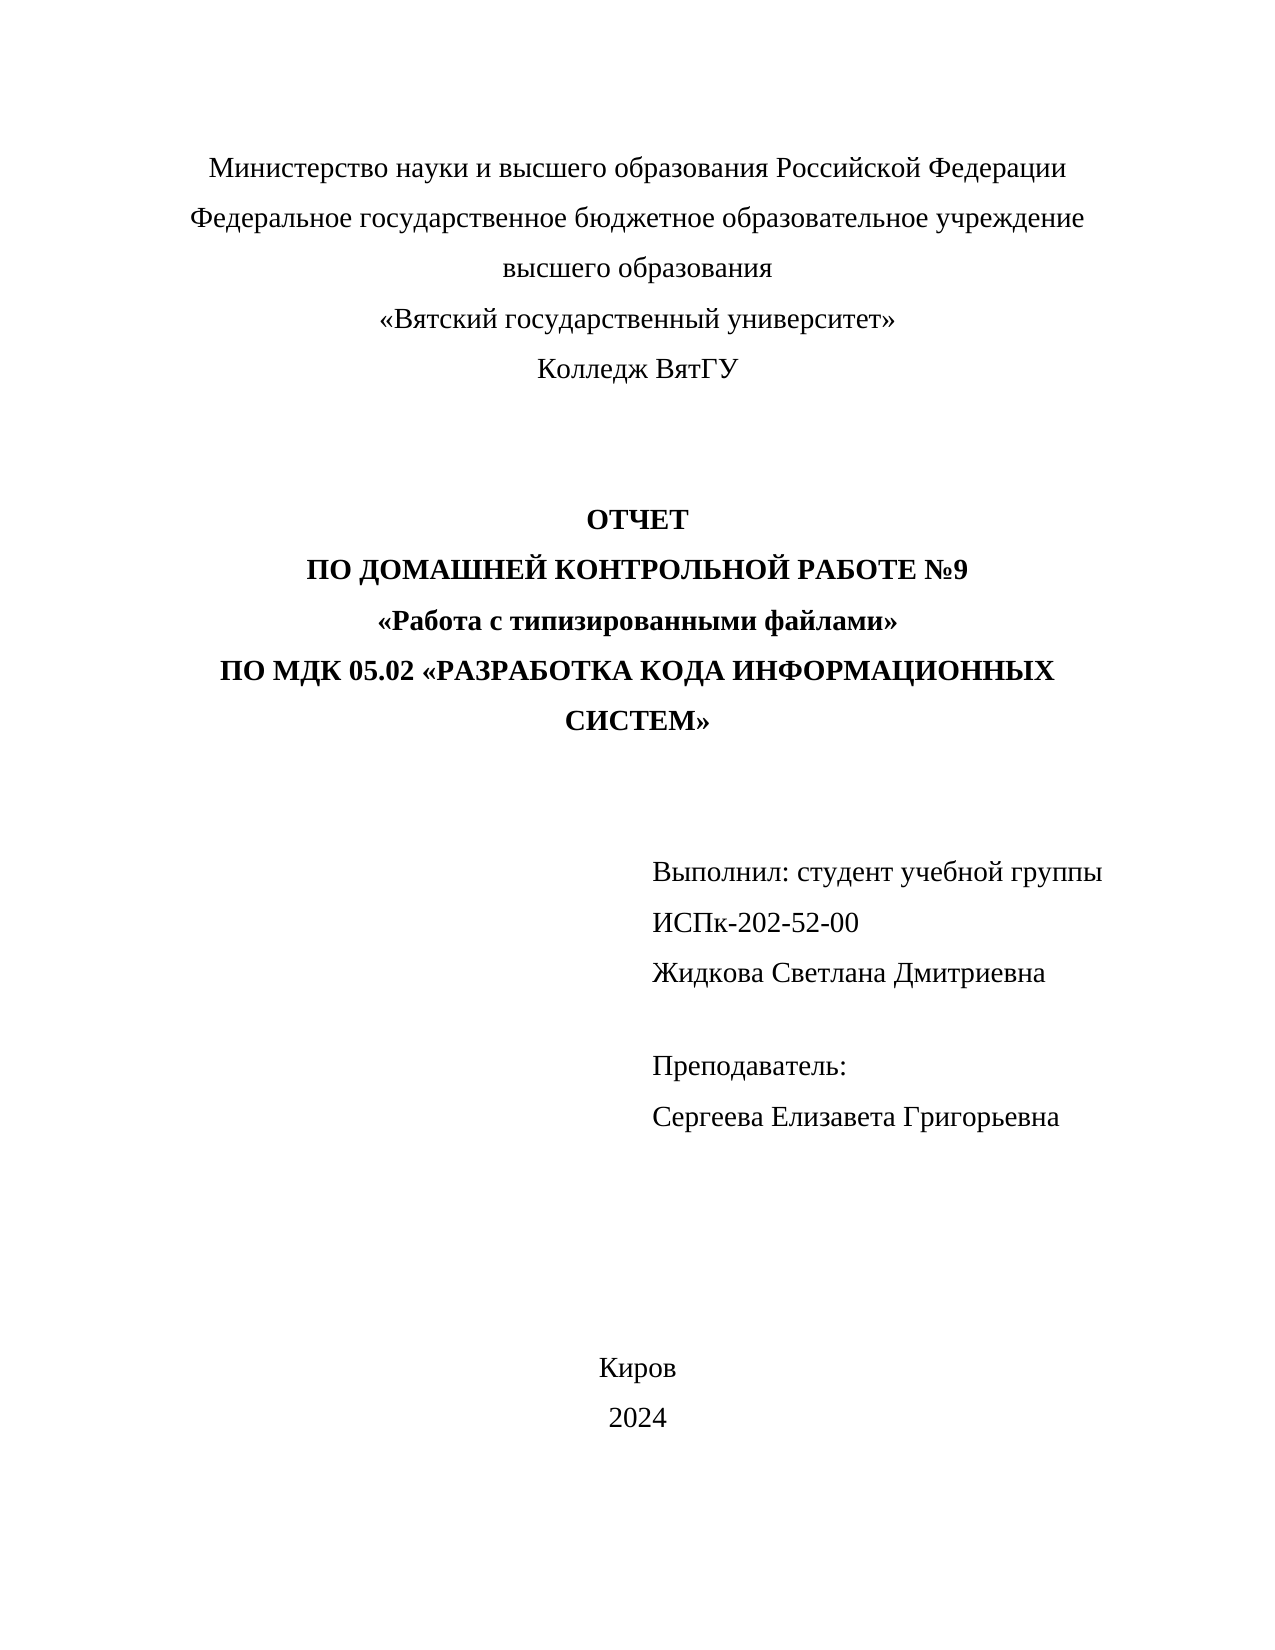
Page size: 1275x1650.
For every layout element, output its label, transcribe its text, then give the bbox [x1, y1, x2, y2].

text ОТЧЕТ [150, 502, 1125, 536]
text Киров [150, 1350, 1125, 1384]
text ПО ДОМАШНЕЙ КОНТРОЛЬНОЙ РАБОТЕ №9 [150, 552, 1125, 586]
text Колледж ВятГУ [150, 351, 1125, 385]
text ИСПк-202-52-00 [652, 905, 1125, 938]
text Жидкова Светлана Дмитриевна [652, 955, 1125, 988]
text 2024 [150, 1401, 1125, 1434]
text Сергеева Елизавета Григорьевна [652, 1099, 1125, 1132]
text Министерство науки и высшего образования Российской Федерации [150, 150, 1125, 183]
text ПО МДК 05.02 «РАЗРАБОТКА КОДА ИНФОРМАЦИОННЫХ СИСТЕМ» [150, 653, 1125, 737]
text «Вятский государственный университет» [150, 301, 1125, 334]
text «Работа с типизированными файлами» [150, 603, 1125, 636]
text Преподаватель: [652, 1048, 1125, 1082]
text Выполнил: студент учебной группы [652, 854, 1125, 888]
text высшего образования [150, 251, 1125, 284]
text Федеральное государственное бюджетное образовательное учреждение [150, 200, 1125, 234]
